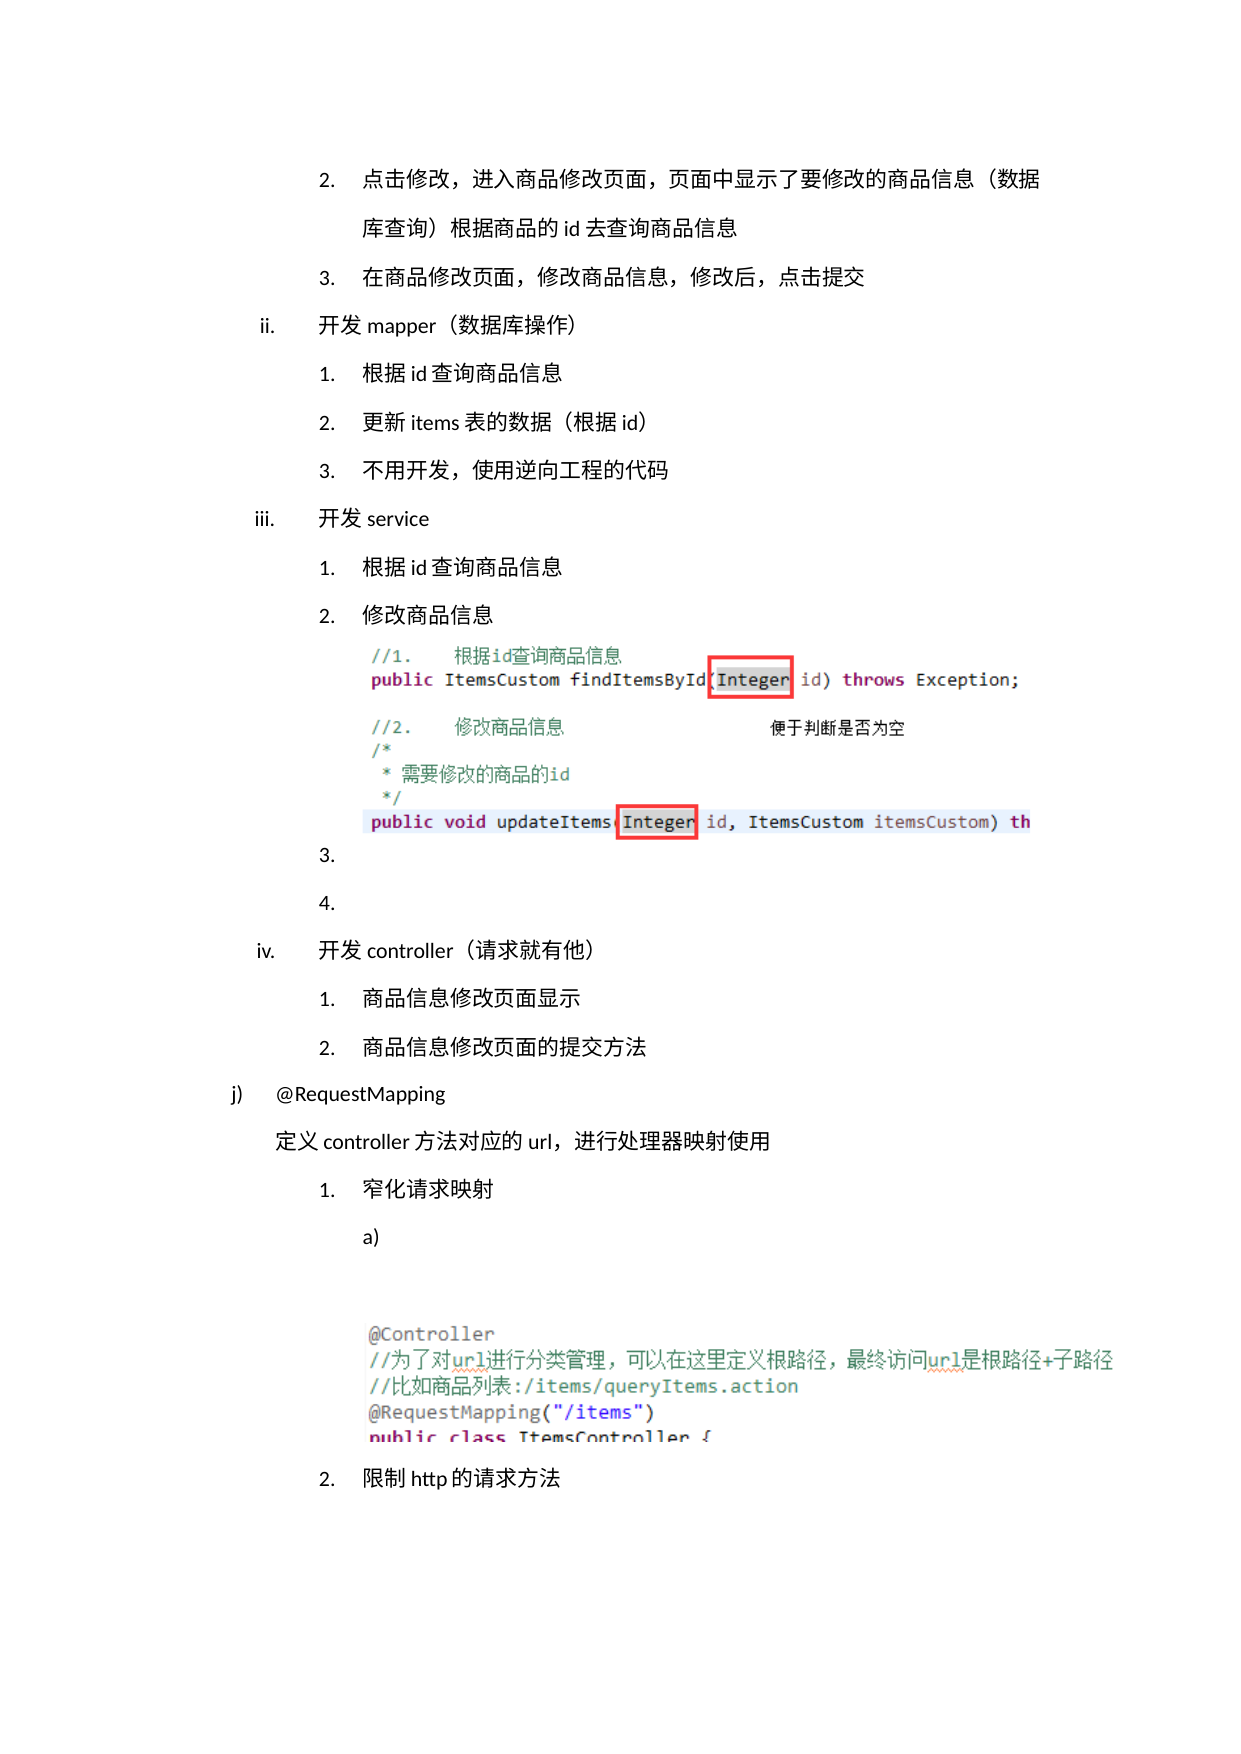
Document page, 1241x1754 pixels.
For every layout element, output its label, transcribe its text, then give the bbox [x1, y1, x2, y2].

list 窄化请求映射 [319, 1172, 1053, 1204]
picture [362, 1323, 1124, 1442]
list 根据id查询商品信息 [319, 356, 1053, 388]
list 根据id查询商品信息 [319, 549, 1053, 582]
list 不用开发，使用逆向工程的代码 [319, 452, 1053, 485]
list 更新items表的数据（根据id） [319, 404, 1053, 437]
list @RequestMapping [231, 1077, 1053, 1110]
list 开发controller（请求就有他） [275, 932, 1053, 965]
list 开发service [275, 501, 1053, 533]
list 限制http的请求方法 [319, 1461, 1053, 1493]
list 修改商品信息 [319, 597, 1053, 630]
list 开发mapper（数据库操作） [275, 307, 1053, 340]
list 定义controller方法对应的url，进行处理器映射使用 [275, 1123, 1053, 1156]
picture [362, 645, 1031, 857]
list 商品信息修改页面的提交方法 [319, 1029, 1053, 1062]
list 商品信息修改页面显示 [319, 981, 1053, 1013]
list 在商品修改页面，修改商品信息，修改后，点击提交 [319, 259, 1053, 292]
list 点击修改，进入商品修改页面，页面中显示了要修改的商品信息（数据库查询）根据商品的id去查询商品信息 [319, 162, 1053, 243]
